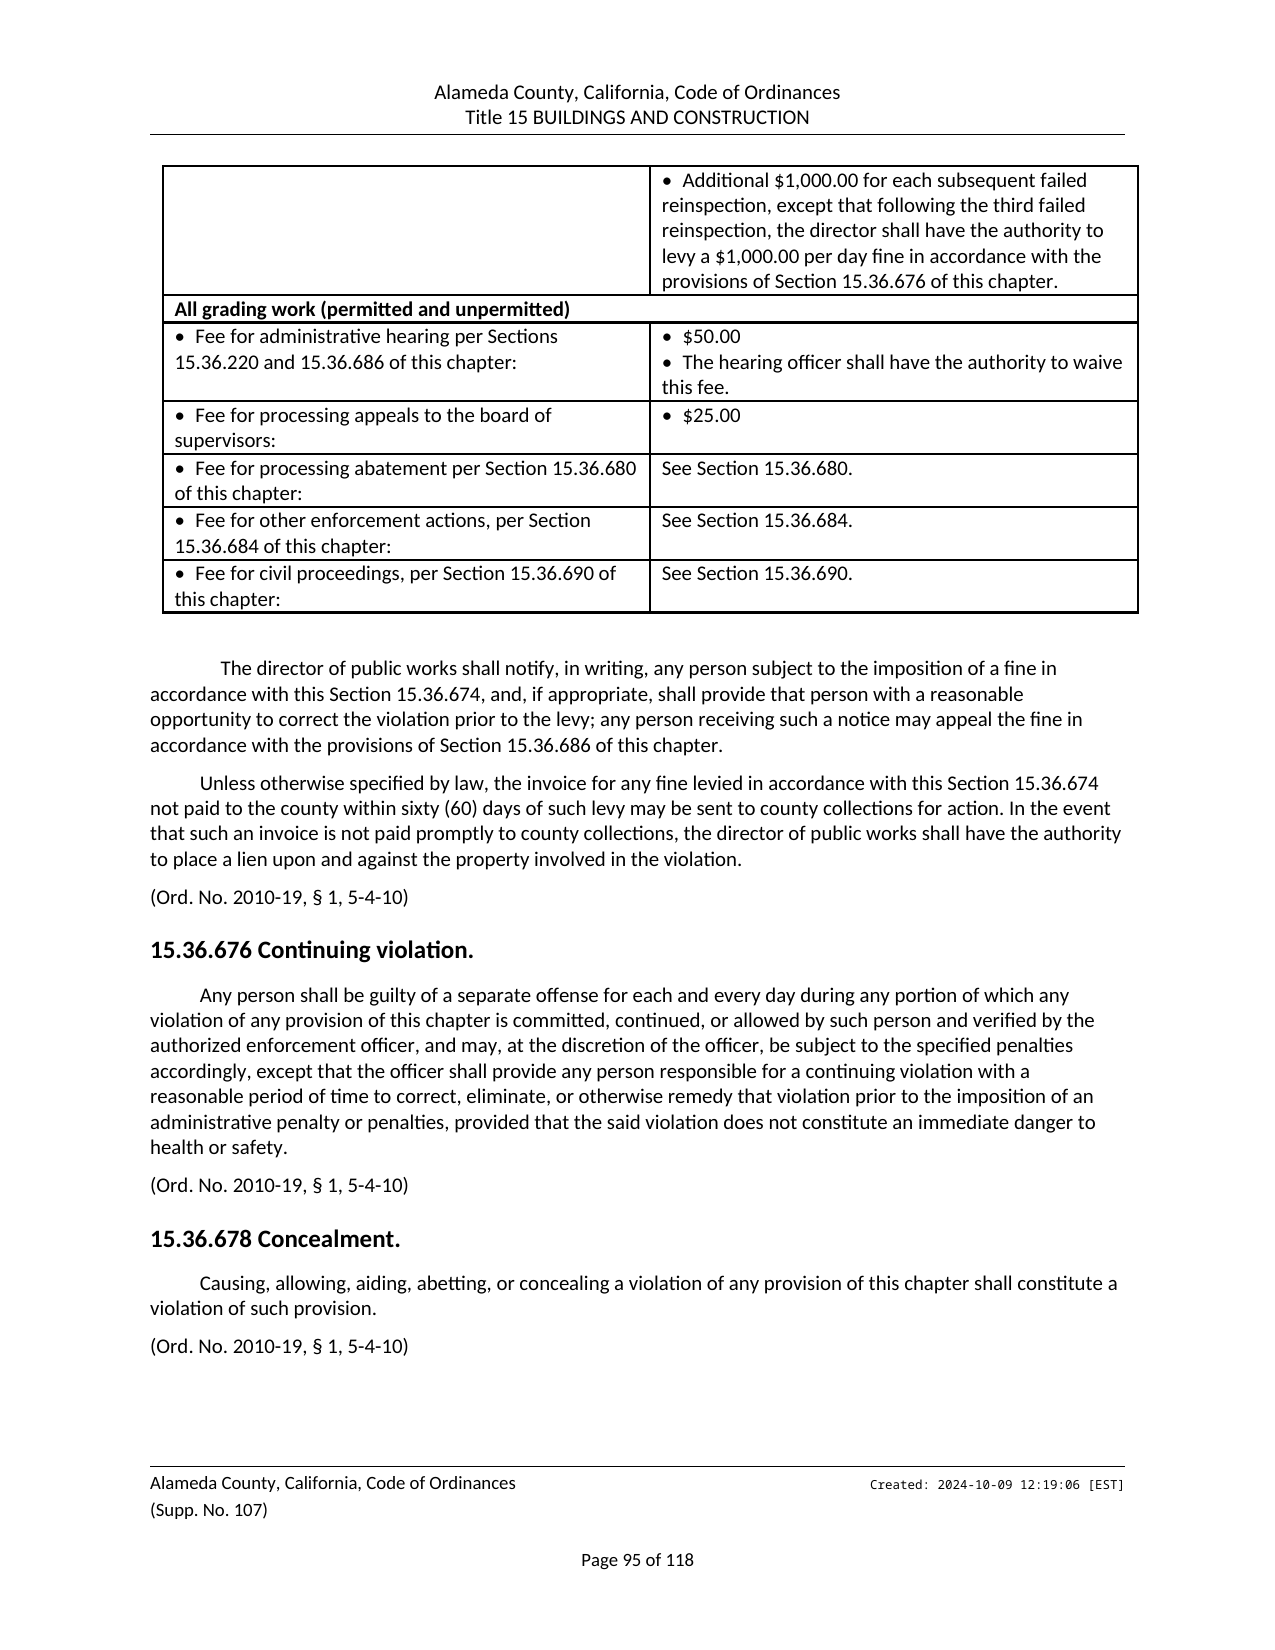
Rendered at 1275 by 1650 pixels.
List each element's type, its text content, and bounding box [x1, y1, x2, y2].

table_cell • Fee for civil proceedings, per Section 15.36.690 of this chapter: [164, 561, 649, 611]
text (Ord. No. 2010-19, § 1, 5-4-10) [150, 884, 1125, 909]
table_cell • Fee for processing appeals to the board of supervisors: [164, 402, 649, 453]
text Any person shall be guilty of a separate offense for each and every day during any portion of which any violation of any provision of this chapter is committed, continued, or allowed by such person and verified by the authorized enforcement officer, and may, at the discretion of the officer, be subject to the specified penalties accordingly, except that the officer shall provide any person responsible for a continuing violation with a reasonable period of time to correct, eliminate, or otherwise remedy that violation prior to the imposition of an administrative penalty or penalties, provided that the said violation does not constitute an immediate danger to health or safety. [150, 982, 1125, 1160]
text Unless otherwise specified by law, the invoice for any fine levied in accordance with this Section 15.36.674 not paid to the county within sixty (60) days of such levy may be sent to county collections for action. In the event that such an invoice is not paid promptly to county collections, the director of public works shall have the authority to place a lien upon and against the property involved in the violation. [150, 770, 1125, 871]
table_cell • $25.00 [651, 402, 1137, 453]
table_cell All grading work (permitted and unpermitted) [164, 296, 1137, 321]
table_cell See Section 15.36.680. [651, 455, 1137, 506]
text (Ord. No. 2010-19, § 1, 5-4-10) [150, 1172, 1125, 1198]
text 15.36.678 Concealment. [150, 1223, 1125, 1253]
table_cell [651, 167, 1137, 294]
text 15.36.676 Continuing violation. [150, 934, 1125, 965]
text The director of public works shall notify, in writing, any person subject to the imposition of a fine in accordance with this Section 15.36.674, and, if appropriate, shall provide that person with a reasonable opportunity to correct the violation prior to the levy; any person receiving such a notice may appeal the fine in accordance with the provisions of Section 15.36.686 of this chapter. [150, 656, 1125, 757]
text (Ord. No. 2010-19, § 1, 5-4-10) [150, 1333, 1125, 1359]
table_cell See Section 15.36.684. [651, 508, 1137, 558]
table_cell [164, 167, 649, 294]
table_cell • Fee for other enforcement actions, per Section 15.36.684 of this chapter: [164, 508, 649, 558]
table_cell • Fee for administrative hearing per Sections 15.36.220 and 15.36.686 of this chapter: [164, 324, 649, 400]
table_cell • Fee for processing abatement per Section 15.36.680 of this chapter: [164, 455, 649, 506]
table_cell See Section 15.36.690. [651, 561, 1137, 611]
table_cell • $50.00 • The hearing officer shall have the authority to waive this fee. [651, 324, 1137, 400]
text Causing, allowing, aiding, abetting, or concealing a violation of any provision of this chapter shall constitute a violation of such provision. [150, 1270, 1125, 1321]
